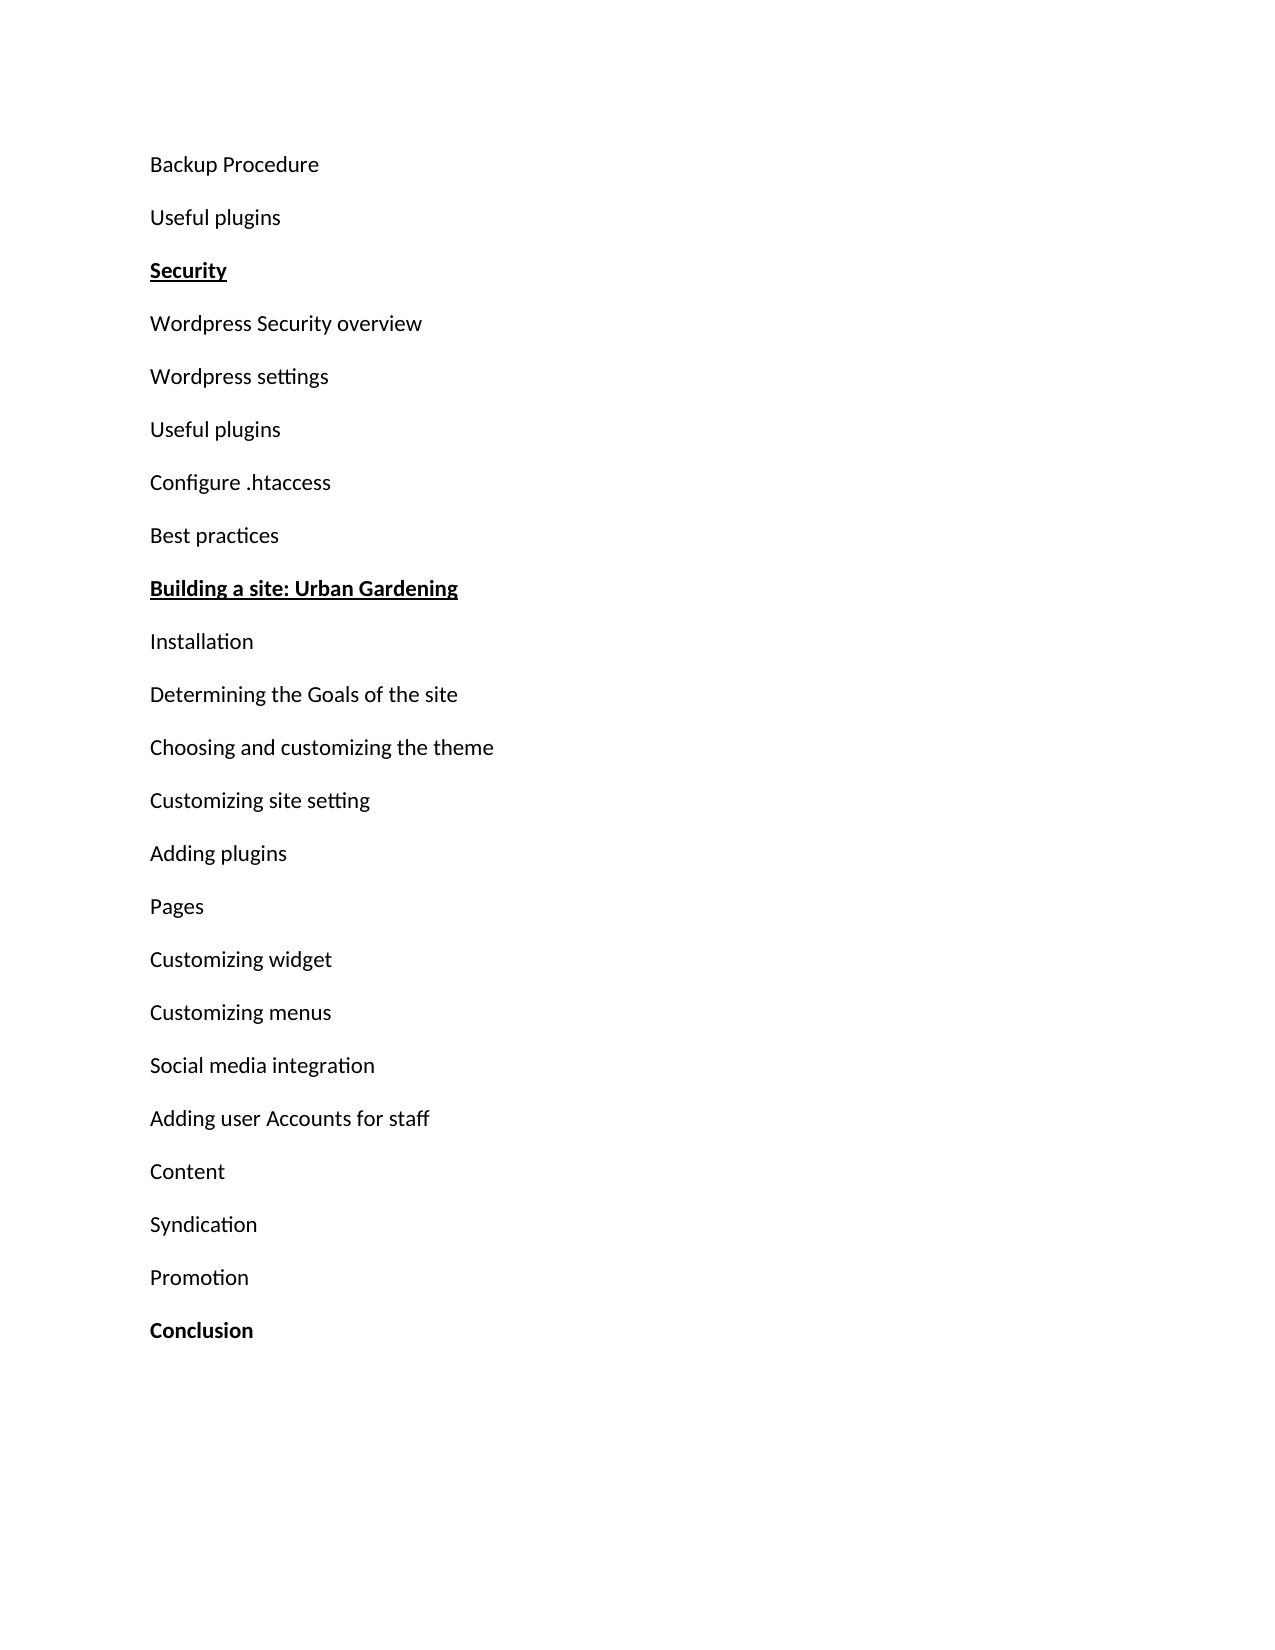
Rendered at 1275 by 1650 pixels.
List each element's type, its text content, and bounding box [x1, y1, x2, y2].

text Backup Procedure [150, 150, 1125, 178]
text Useful plugins [150, 415, 1125, 443]
text Adding user Accounts for staff [150, 1104, 1125, 1132]
text Choosing and customizing the theme [150, 733, 1125, 761]
text Conclusion [150, 1316, 1125, 1344]
text Building a site: Urban Gardening [150, 574, 1125, 602]
text Security [150, 256, 1125, 284]
text Customizing menus [150, 998, 1125, 1026]
text Content [150, 1157, 1125, 1185]
text Pages [150, 892, 1125, 920]
text Customizing widget [150, 945, 1125, 973]
text Wordpress Security overview [150, 309, 1125, 337]
text Wordpress settings [150, 362, 1125, 390]
text Useful plugins [150, 203, 1125, 231]
text Customizing site setting [150, 786, 1125, 814]
text Configure .htaccess [150, 468, 1125, 496]
text Determining the Goals of the site [150, 680, 1125, 708]
text Best practices [150, 521, 1125, 549]
text Adding plugins [150, 839, 1125, 867]
text Syndication [150, 1210, 1125, 1238]
text Social media integration [150, 1051, 1125, 1079]
text Promotion [150, 1263, 1125, 1291]
text Installation [150, 627, 1125, 655]
